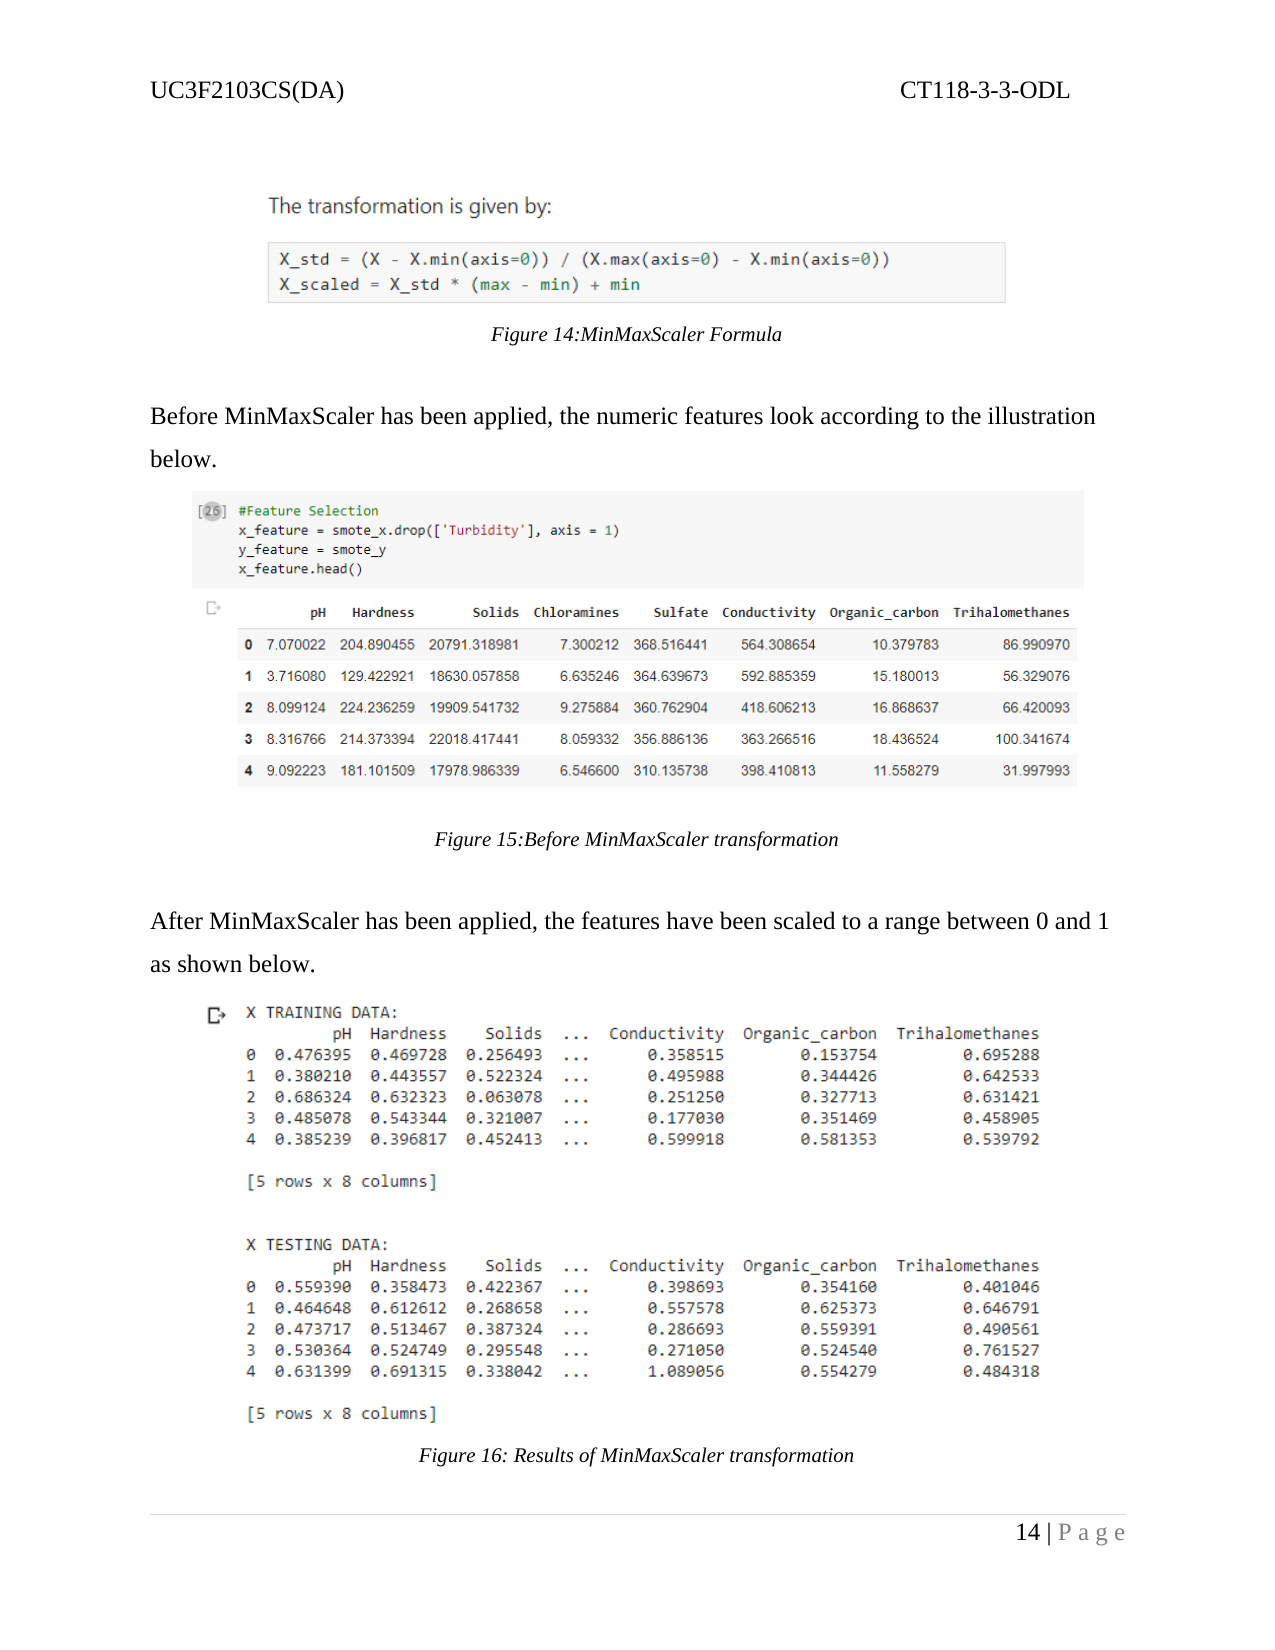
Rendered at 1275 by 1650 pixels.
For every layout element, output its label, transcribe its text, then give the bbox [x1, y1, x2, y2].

picture [262, 193, 1013, 308]
picture [188, 992, 1087, 1429]
text After MinMaxScaler has been applied, the features have been scaled to a range between 0 and 1 as shown below. [150, 906, 1125, 978]
text Figure 15:Before MinMaxScaler transformation [150, 827, 1125, 851]
text Before MinMaxScaler has been applied, the numeric features look according to the illustration below. [150, 401, 1125, 473]
text Figure 16: Results of MinMaxScaler transformation [150, 1443, 1125, 1467]
picture [188, 487, 1087, 813]
text Figure 14:MinMaxScaler Formula [150, 322, 1125, 346]
